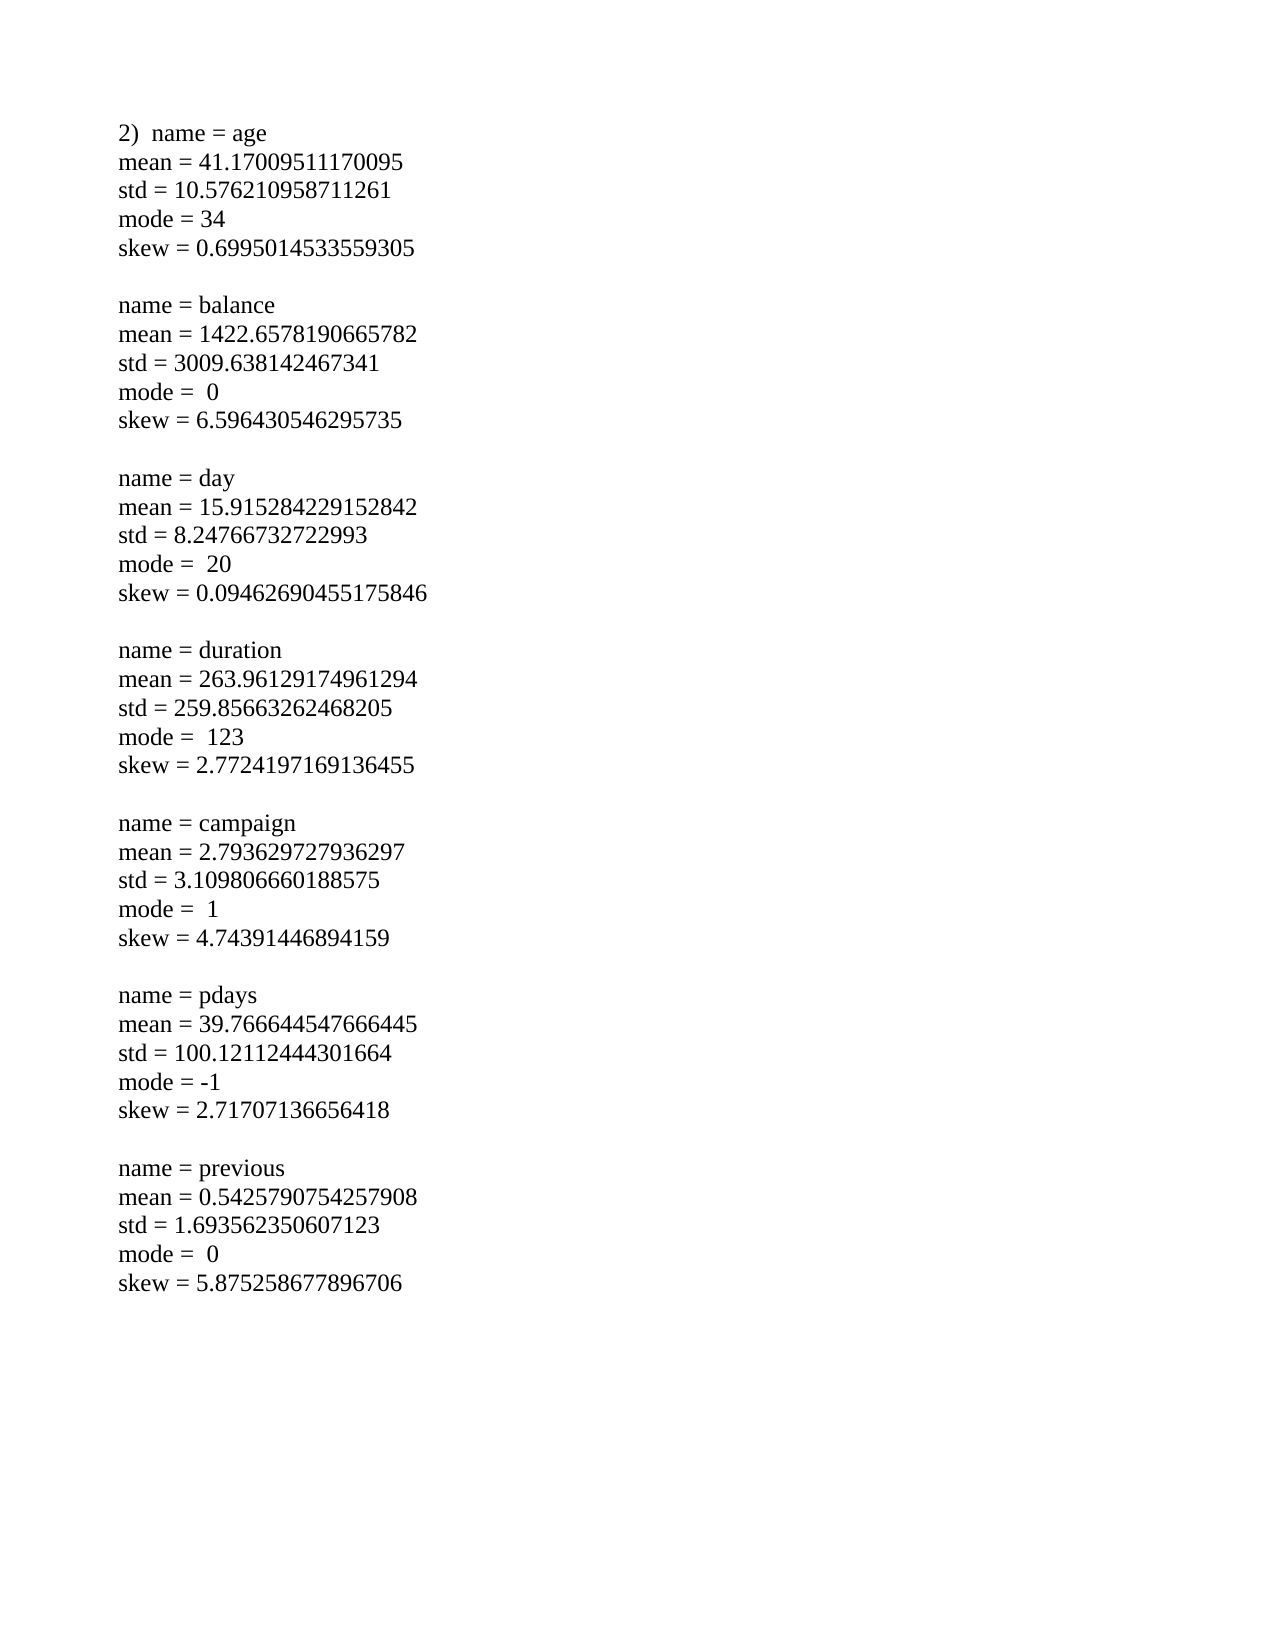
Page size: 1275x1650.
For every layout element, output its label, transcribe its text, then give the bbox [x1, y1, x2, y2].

text name = campaign [118, 808, 1157, 837]
text 2) name = age [118, 118, 1157, 147]
text mode = 34 [118, 204, 1157, 233]
text mean = 41.17009511170095 [118, 147, 1157, 176]
text mean = 1422.6578190665782 [118, 319, 1157, 348]
text std = 100.12112444301664 [118, 1038, 1157, 1067]
text name = previous [118, 1153, 1157, 1182]
text mode = -1 [118, 1067, 1157, 1096]
text std = 3009.638142467341 [118, 348, 1157, 377]
text skew = 4.74391446894159 [118, 923, 1157, 952]
text name = pdays [118, 981, 1157, 1009]
text skew = 5.875258677896706 [118, 1268, 1157, 1297]
text name = day [118, 463, 1157, 492]
text skew = 2.71707136656418 [118, 1096, 1157, 1124]
text std = 10.576210958711261 [118, 176, 1157, 204]
text mean = 0.5425790754257908 [118, 1182, 1157, 1211]
text mode = 20 [118, 549, 1157, 578]
text std = 3.109806660188575 [118, 866, 1157, 894]
text mean = 263.96129174961294 [118, 664, 1157, 693]
text mean = 2.793629727936297 [118, 837, 1157, 866]
text mode = 1 [118, 894, 1157, 923]
text std = 1.693562350607123 [118, 1211, 1157, 1239]
text mode = 123 [118, 722, 1157, 751]
text std = 259.85663262468205 [118, 693, 1157, 722]
text name = duration [118, 636, 1157, 664]
text mode = 0 [118, 377, 1157, 406]
text skew = 0.6995014533559305 [118, 233, 1157, 262]
text mean = 15.915284229152842 [118, 492, 1157, 521]
text mode = 0 [118, 1239, 1157, 1268]
text mean = 39.766644547666445 [118, 1009, 1157, 1038]
text skew = 2.7724197169136455 [118, 751, 1157, 779]
text name = balance [118, 291, 1157, 319]
text std = 8.24766732722993 [118, 521, 1157, 549]
text skew = 0.09462690455175846 [118, 578, 1157, 607]
text skew = 6.596430546295735 [118, 406, 1157, 434]
